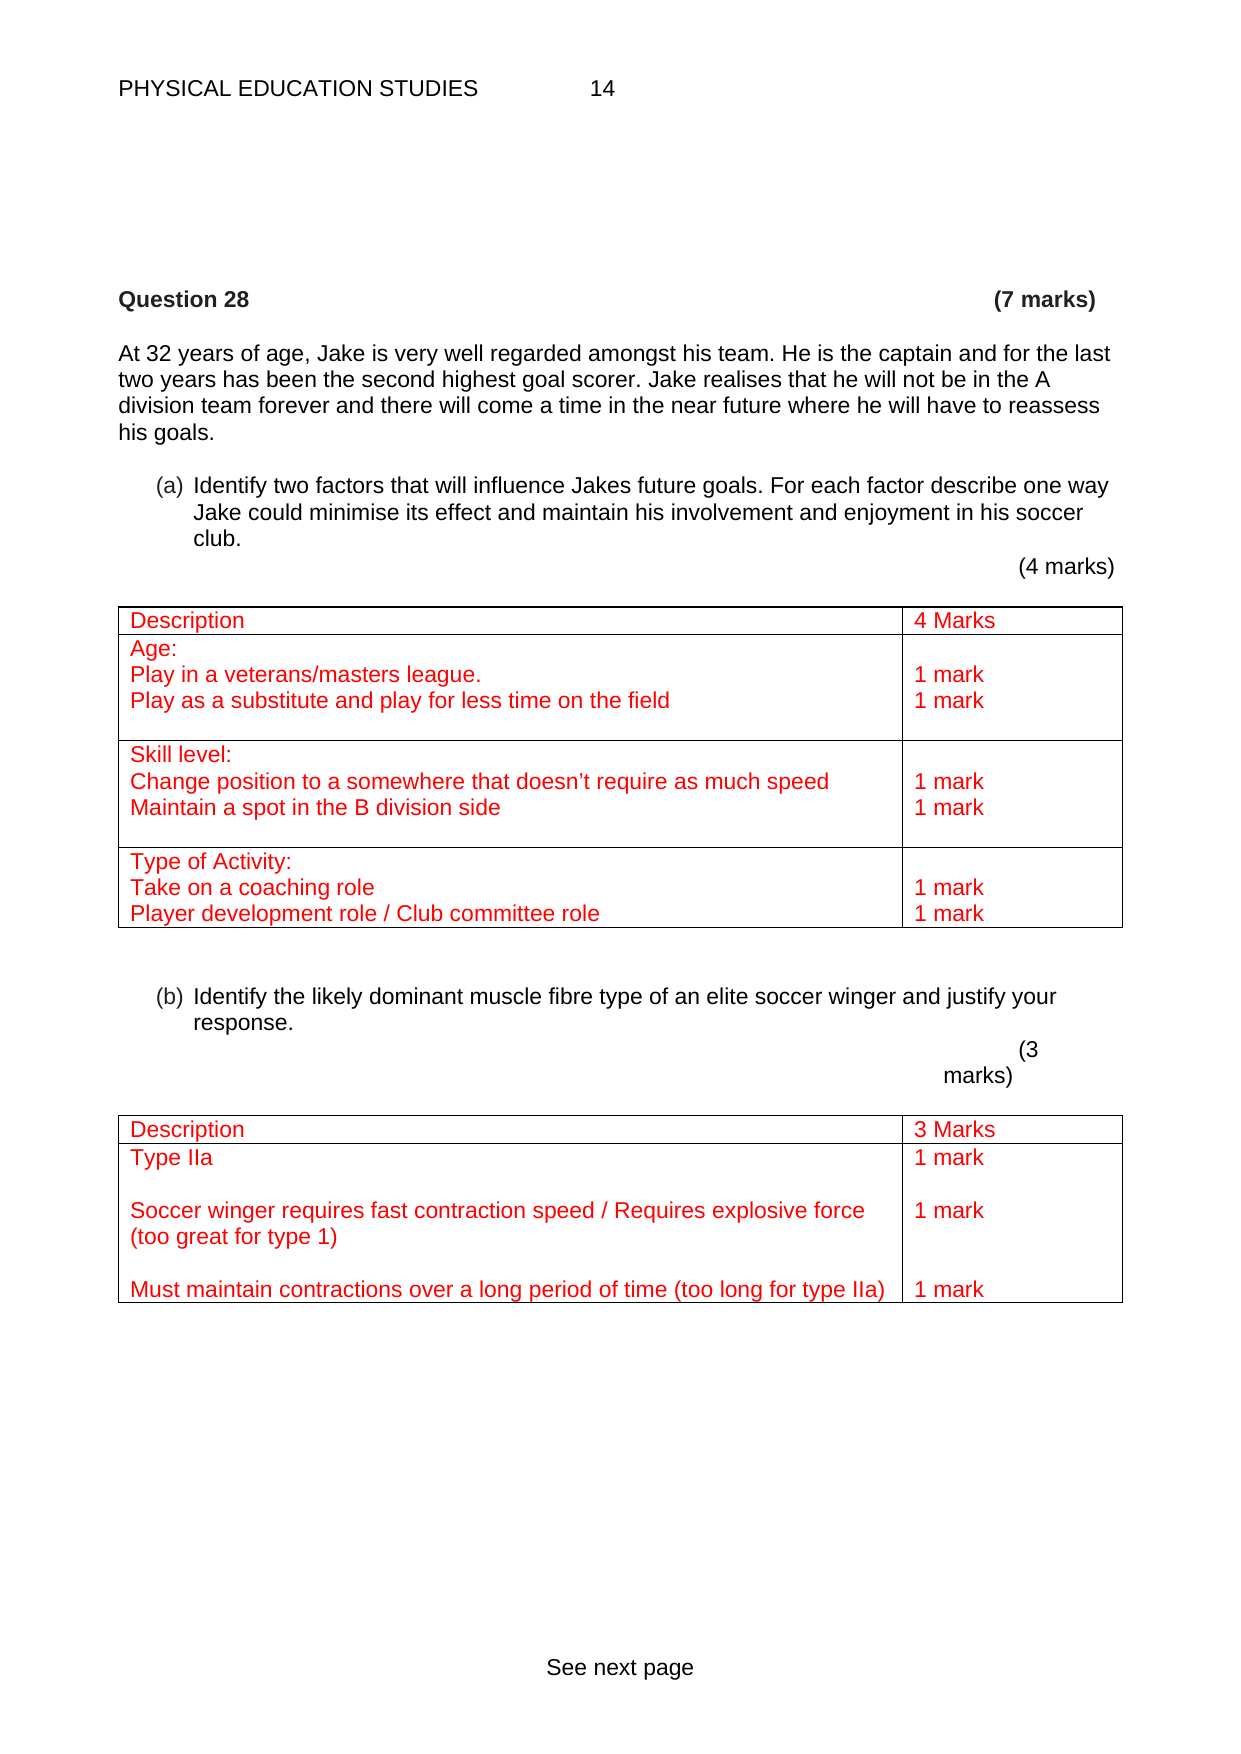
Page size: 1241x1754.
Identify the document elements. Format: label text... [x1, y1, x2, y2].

text At 32 years of age, Jake is very well regarded amongst his team. He is the captain and for the last two years has been the second highest goal scorer. Jake realises that he will not be in the A division team forever and there will come a time in the near future where he will have to reassess his goals. [118, 339, 1122, 445]
table_cell 1 mark 1 mark [903, 741, 1122, 847]
table_cell Type IIa Soccer winger requires fast contraction speed / Requires explosive force (too great for type 1) Must maintain contractions over a long period of time (too long for type IIa) [119, 1144, 902, 1302]
table_cell 1 mark 1 mark [903, 635, 1122, 740]
table_cell Age: Play in a veterans/masters league. Play as a substitute and play for less time on the field [119, 635, 902, 740]
list Identify the likely dominant muscle fibre type of an elite soccer winger and justify your response. [156, 983, 1114, 1036]
table_header Description [119, 608, 902, 634]
table_header 4 Marks [903, 608, 1122, 634]
table_header Description [119, 1116, 902, 1143]
table_cell Type of Activity: Take on a coaching role Player development role / Club committee role [119, 848, 902, 927]
text Question 28 (7 marks) [118, 286, 1114, 312]
table_header 3 Marks [903, 1116, 1122, 1143]
list Identify two factors that will influence Jakes future goals. For each factor describe one way Jake could minimise its effect and maintain his involvement and enjoyment in his soccer club. [156, 472, 1122, 552]
list (4 marks) [943, 553, 1122, 579]
table_cell Skill level: Change position to a somewhere that doesn’t require as much speed Maintain a spot in the B division side [119, 741, 902, 847]
text (3 marks) [943, 1036, 1114, 1089]
table_cell 1 mark 1 mark [903, 848, 1122, 927]
table_cell 1 mark 1 mark 1 mark [903, 1144, 1122, 1302]
